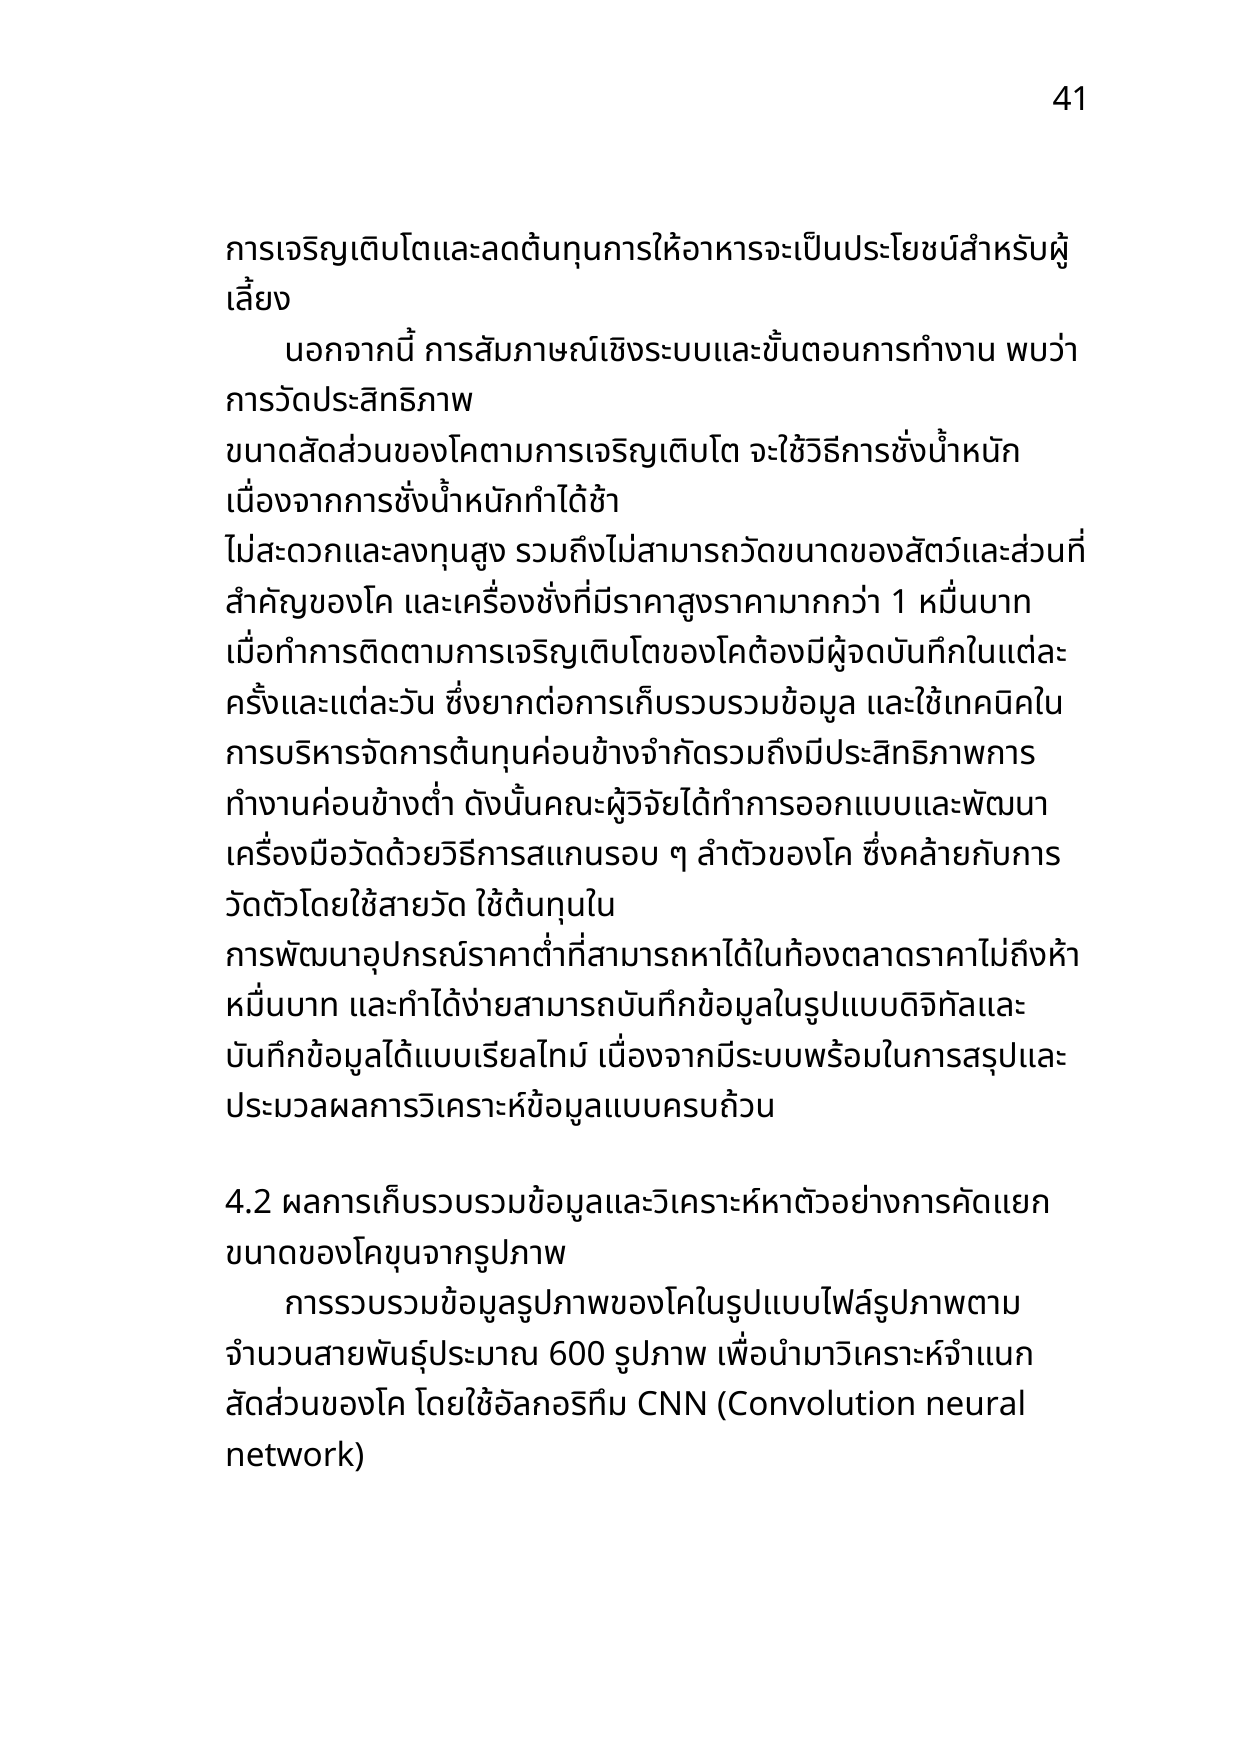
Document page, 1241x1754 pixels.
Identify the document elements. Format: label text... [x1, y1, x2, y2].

text 4.2 ผลการเก็บรวบรวมข้อมูลและวิเคราะห์หาตัวอย่างการคัดแยกขนาดของโคขุนจากรูปภาพ [225, 1178, 1090, 1279]
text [225, 225, 1090, 326]
text การรวบรวมข้อมูลรูปภาพของโคในรูปแบบไฟล์รูปภาพตามจำนวนสายพันธุ์ประมาณ 600 รูปภาพ เพื่อนำมาวิเคราะห์จำแนกสัดส่วนของโค โดยใช้อัลกอริทึม CNN (Convolution neural network) [225, 1279, 1090, 1476]
text นอกจากนี้ การสัมภาษณ์เชิงระบบและขั้นตอนการทำงาน พบว่า การวัดประสิทธิภาพ ขนาดสัดส่วนของโคตามการเจริญเติบโต จะใช้วิธีการชั่งน้ำหนัก เนื่องจากการชั่งน้ำหนักทำได้ช้า ไม่สะดวกและลงทุนสูง รวมถึงไม่สามารถวัดขนาดของสัตว์และส่วนที่สำคัญของโค และเครื่องชั่งที่มีราคาสูงราคามากกว่า 1 หมื่นบาท เมื่อทำการติดตามการเจริญเติบโตของโคต้องมีผู้จดบันทึกในแต่ละครั้งและแต่ละวัน ซึ่งยากต่อการเก็บรวบรวมข้อมูล และใช้เทคนิคในการบริหารจัดการต้นทุนค่อนข้างจำกัดรวมถึงมีประสิทธิภาพการทำงานค่อนข้างต่ำ ดังนั้นคณะผู้วิจัยได้ทำการออกแบบและพัฒนาเครื่องมือวัดด้วยวิธีการสแกนรอบ ๆ ลำตัวของโค ซึ่งคล้ายกับการวัดตัวโดยใช้สายวัด ใช้ต้นทุนใน การพัฒนาอุปกรณ์ราคาต่ำที่สามารถหาได้ในท้องตลาดราคาไม่ถึงห้าหมื่นบาท และทำได้ง่ายสามารถบันทึกข้อมูลในรูปแบบดิจิทัลและบันทึกข้อมูลได้แบบเรียลไทม์ เนื่องจากมีระบบพร้อมในการสรุปและประมวลผลการวิเคราะห์ข้อมูลแบบครบถ้วน [225, 326, 1090, 1133]
